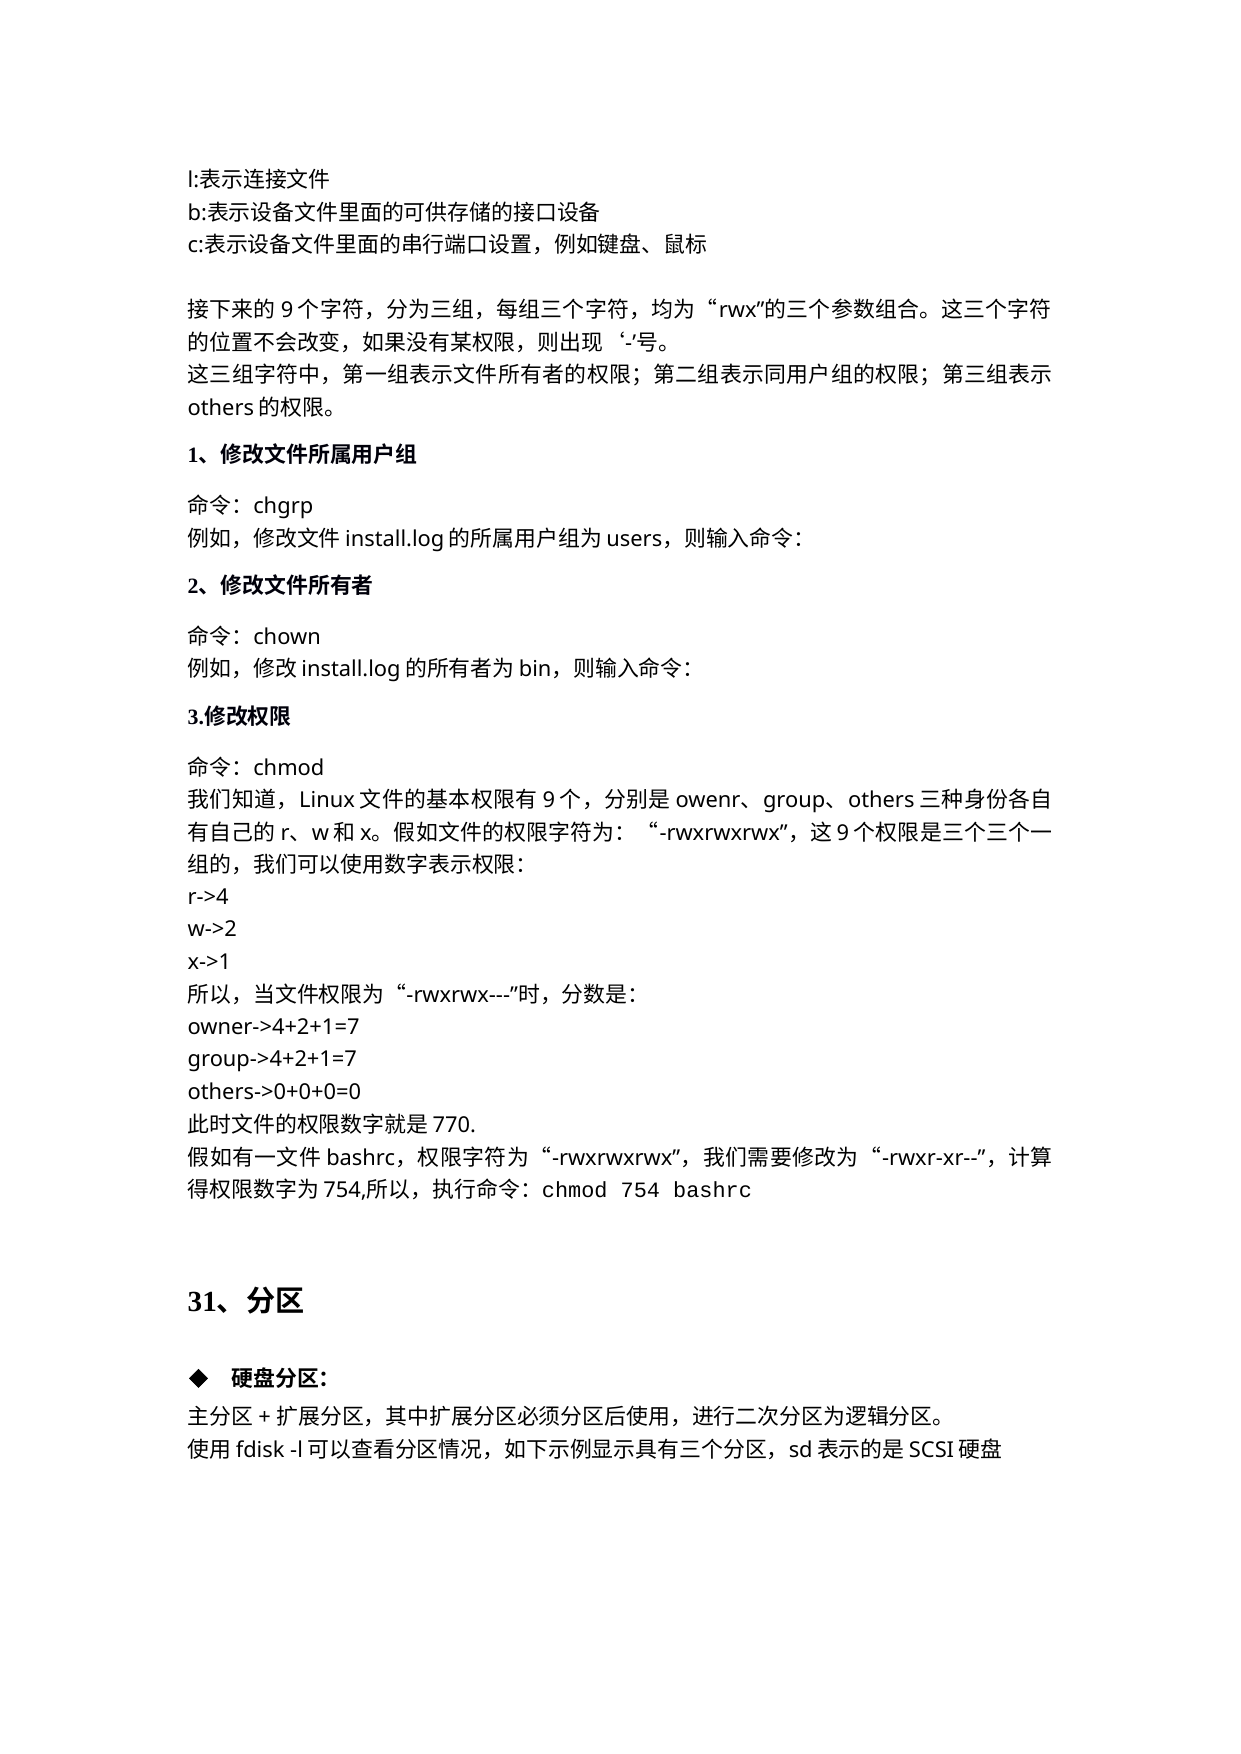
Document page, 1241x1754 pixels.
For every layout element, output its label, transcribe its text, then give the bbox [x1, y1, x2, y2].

text 接下来的9个字符，分为三组，每组三个字符，均为“rwx”的三个参数组合。这三个字符的位置不会改变，如果没有某权限，则出现‘-’号。 [187, 292, 1053, 357]
text 命令：chown [187, 619, 1053, 651]
text r->4 [187, 879, 1053, 912]
subtitle 2、修改文件所有者 [187, 567, 1053, 600]
text w->2 [187, 912, 1053, 944]
text 例如，修改install.log的所有者为bin，则输入命令： [187, 651, 1053, 684]
text others->0+0+0=0 [187, 1074, 1053, 1107]
text l:表示连接文件 [187, 162, 1053, 194]
subtitle 3.修改权限 [187, 698, 1053, 731]
text c:表示设备文件里面的串行端口设置，例如键盘、鼠标 [187, 227, 1053, 259]
text 我们知道，Linux文件的基本权限有9个，分别是owenr、group、others三种身份各自有自己的r、w和x。假如文件的权限字符为：“-rwxrwxrwx”，这9个权限是三个三个一组的，我们可以使用数字表示权限： [187, 782, 1053, 879]
text 31、分区 [187, 1266, 1053, 1331]
text 此时文件的权限数字就是770. [187, 1107, 1053, 1139]
text 命令：chmod [187, 749, 1053, 782]
subtitle 1、修改文件所属用户组 [187, 437, 1053, 469]
text 例如，修改文件install.log的所属用户组为users，则输入命令： [187, 520, 1053, 553]
list 硬盘分区： [187, 1360, 1053, 1393]
text 假如有一文件bashrc，权限字符为“-rwxrwxrwx”，我们需要修改为“-rwxr-xr--”，计算得权限数字为754,所以，执行命令：chmod 754 bashrc [187, 1139, 1053, 1204]
text 所以，当文件权限为“-rwxrwx---”时，分数是： [187, 977, 1053, 1009]
text group->4+2+1=7 [187, 1042, 1053, 1074]
text 主分区 + 扩展分区，其中扩展分区必须分区后使用，进行二次分区为逻辑分区。 [187, 1399, 1053, 1432]
text b:表示设备文件里面的可供存储的接口设备 [187, 194, 1053, 227]
text x->1 [187, 944, 1053, 977]
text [187, 357, 1053, 422]
text 命令：chgrp [187, 488, 1053, 520]
text owner->4+2+1=7 [187, 1009, 1053, 1042]
text 使用fdisk -l可以查看分区情况，如下示例显示具有三个分区，sd表示的是SCSI硬盘 [187, 1432, 1053, 1464]
